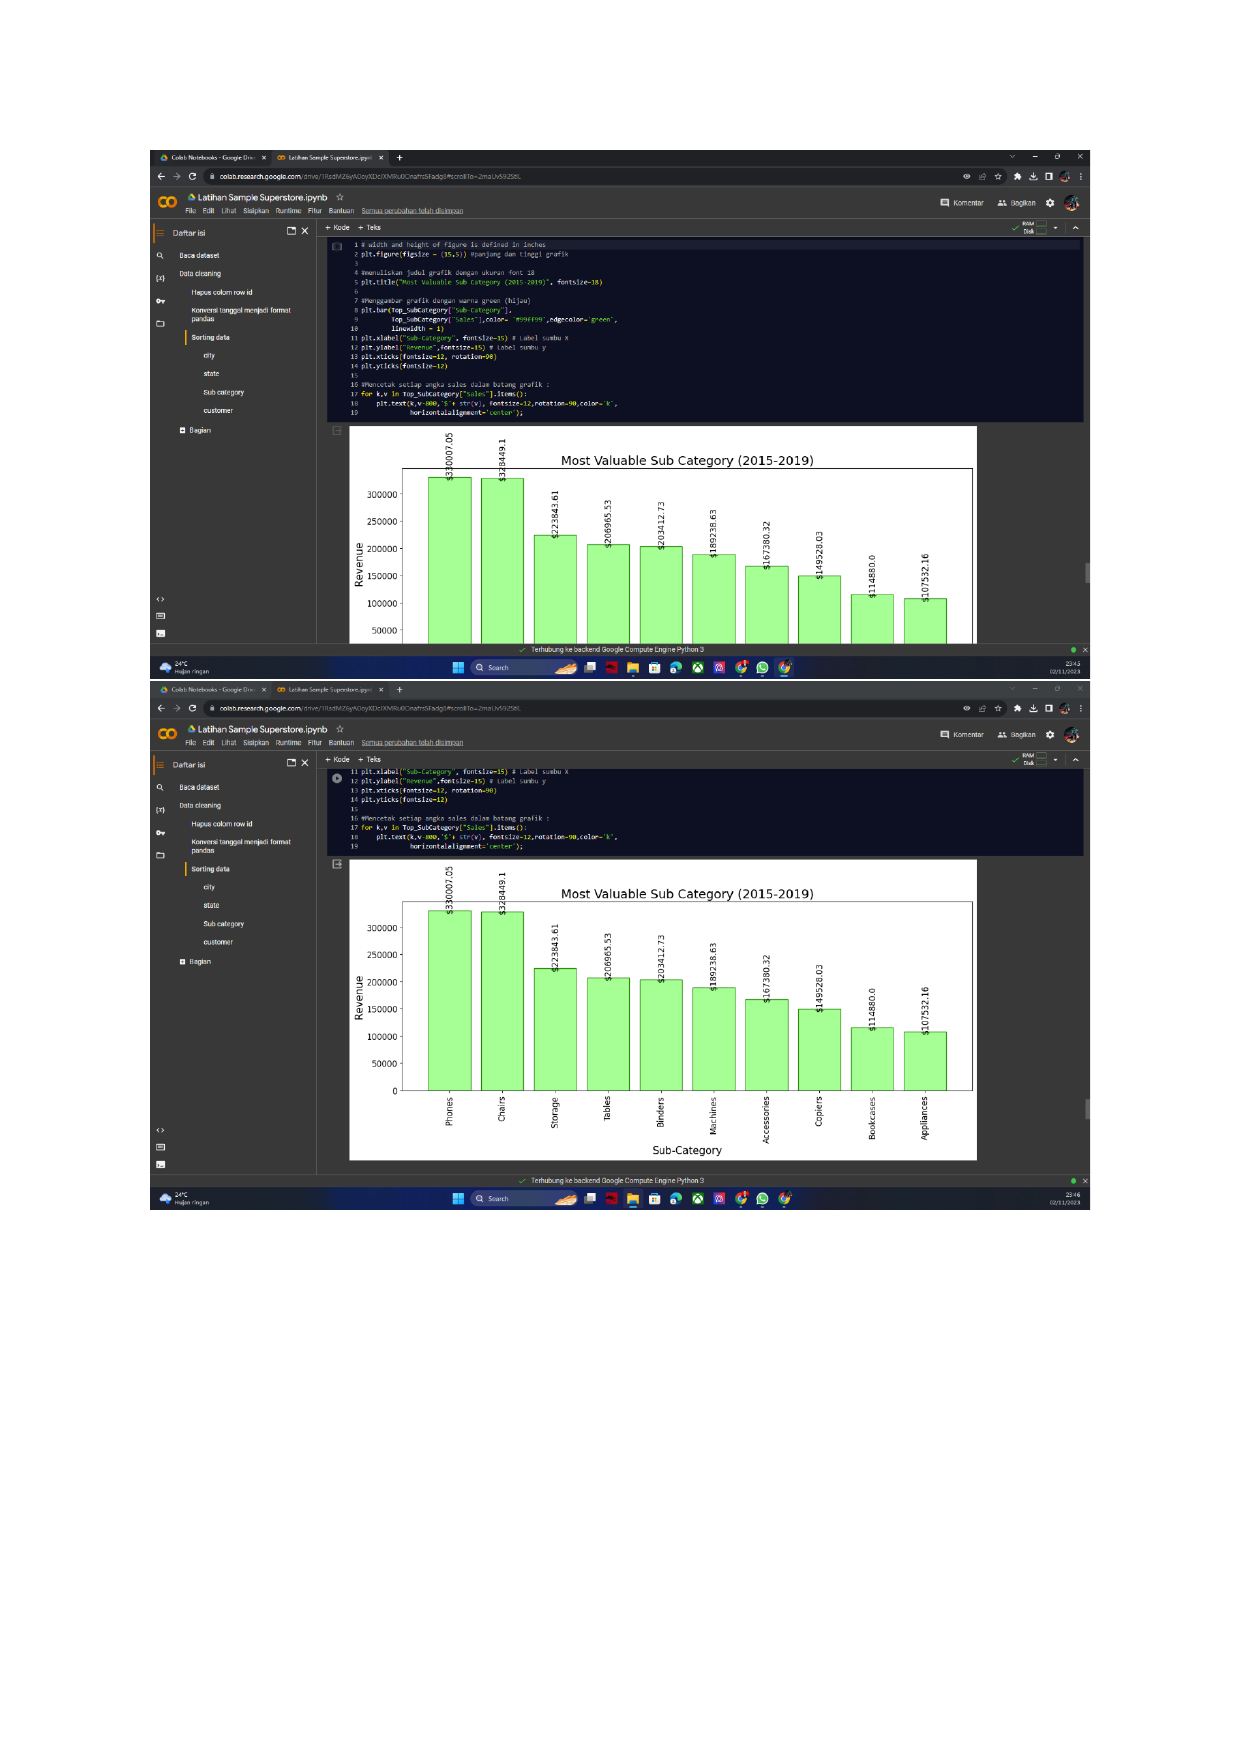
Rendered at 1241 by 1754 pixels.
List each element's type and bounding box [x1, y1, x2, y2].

picture [150, 681, 1091, 1210]
picture [150, 150, 1091, 679]
